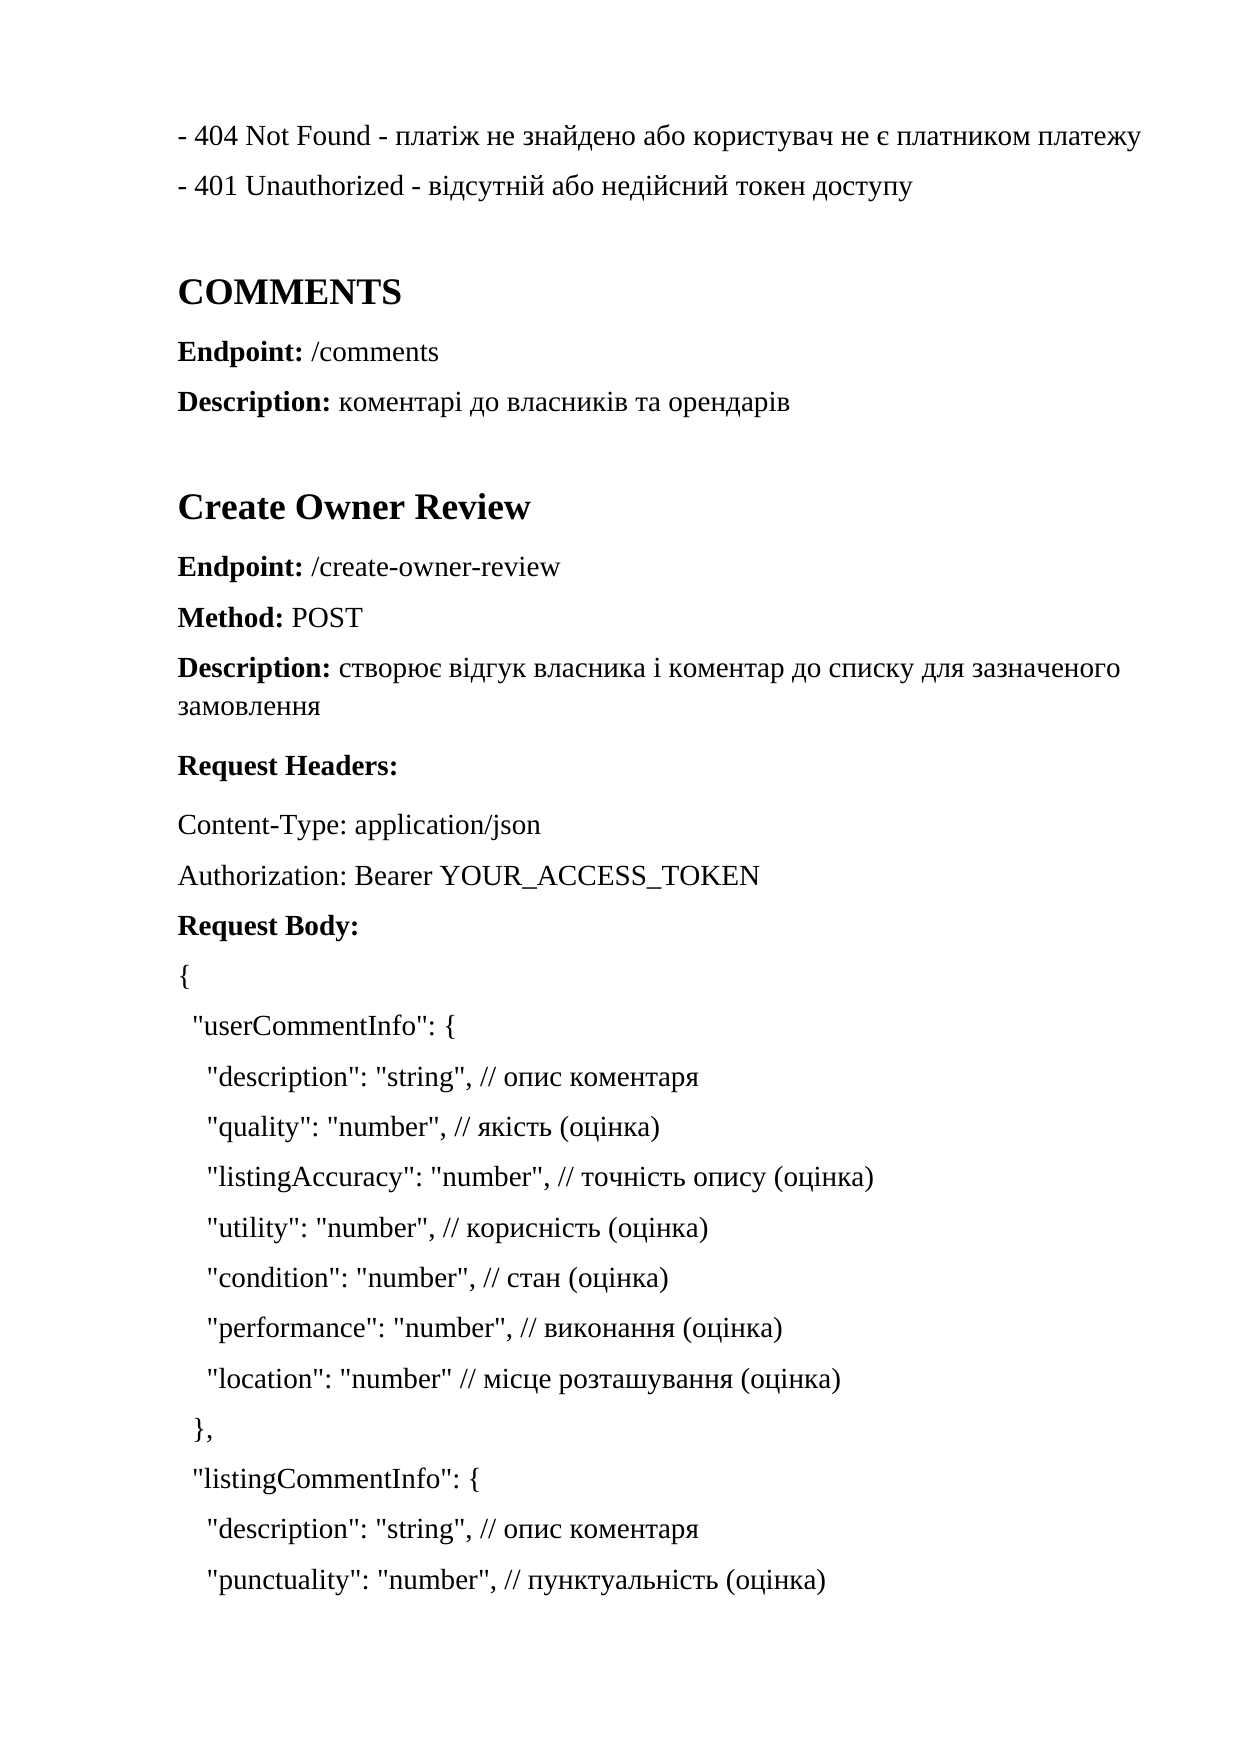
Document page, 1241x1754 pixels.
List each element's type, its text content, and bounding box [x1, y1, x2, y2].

text "userCommentInfo": { [177, 1008, 1152, 1042]
text Request Headers: [177, 748, 1152, 781]
text "condition": "number", // стан (оцінка) [177, 1260, 1152, 1294]
text "listingAccuracy": "number", // точність опису (оцінка) [177, 1159, 1152, 1193]
text Request Body: [177, 908, 1152, 941]
text { [177, 958, 1152, 992]
text Description: створює відгук власника і коментар до списку для зазначеного замовлення [177, 650, 1152, 722]
text - 401 Unauthorized - відсутній або недійсний токен доступу [177, 168, 1152, 202]
text "description": "string", // опис коментаря [177, 1059, 1152, 1092]
text "performance": "number", // виконання (оцінка) [177, 1310, 1152, 1344]
text "location": "number" // місце розташування (оцінка) [177, 1361, 1152, 1394]
text "quality": "number", // якість (оцінка) [177, 1109, 1152, 1143]
text Description: коментарі до власників та орендарів [177, 384, 1152, 418]
text "description": "string", // опис коментаря [177, 1512, 1152, 1545]
text - 404 Not Found - платіж не знайдено або користувач не є платником платежу [177, 118, 1152, 152]
text }, [177, 1411, 1152, 1444]
text Endpoint: /comments [177, 334, 1152, 367]
text Authorization: Bearer YOUR_ACCESS_TOKEN [177, 858, 1152, 891]
text "listingCommentInfo": { [177, 1461, 1152, 1495]
subtitle COMMENTS [177, 269, 1152, 312]
text "utility": "number", // корисність (оцінка) [177, 1210, 1152, 1243]
text Method: POST [177, 600, 1152, 633]
text Endpoint: /create-owner-review [177, 549, 1152, 583]
subtitle Create Owner Review [177, 485, 1152, 528]
text "punctuality": "number", // пунктуальність (оцінка) [177, 1562, 1152, 1596]
text Content-Type: application/json [177, 807, 1152, 841]
